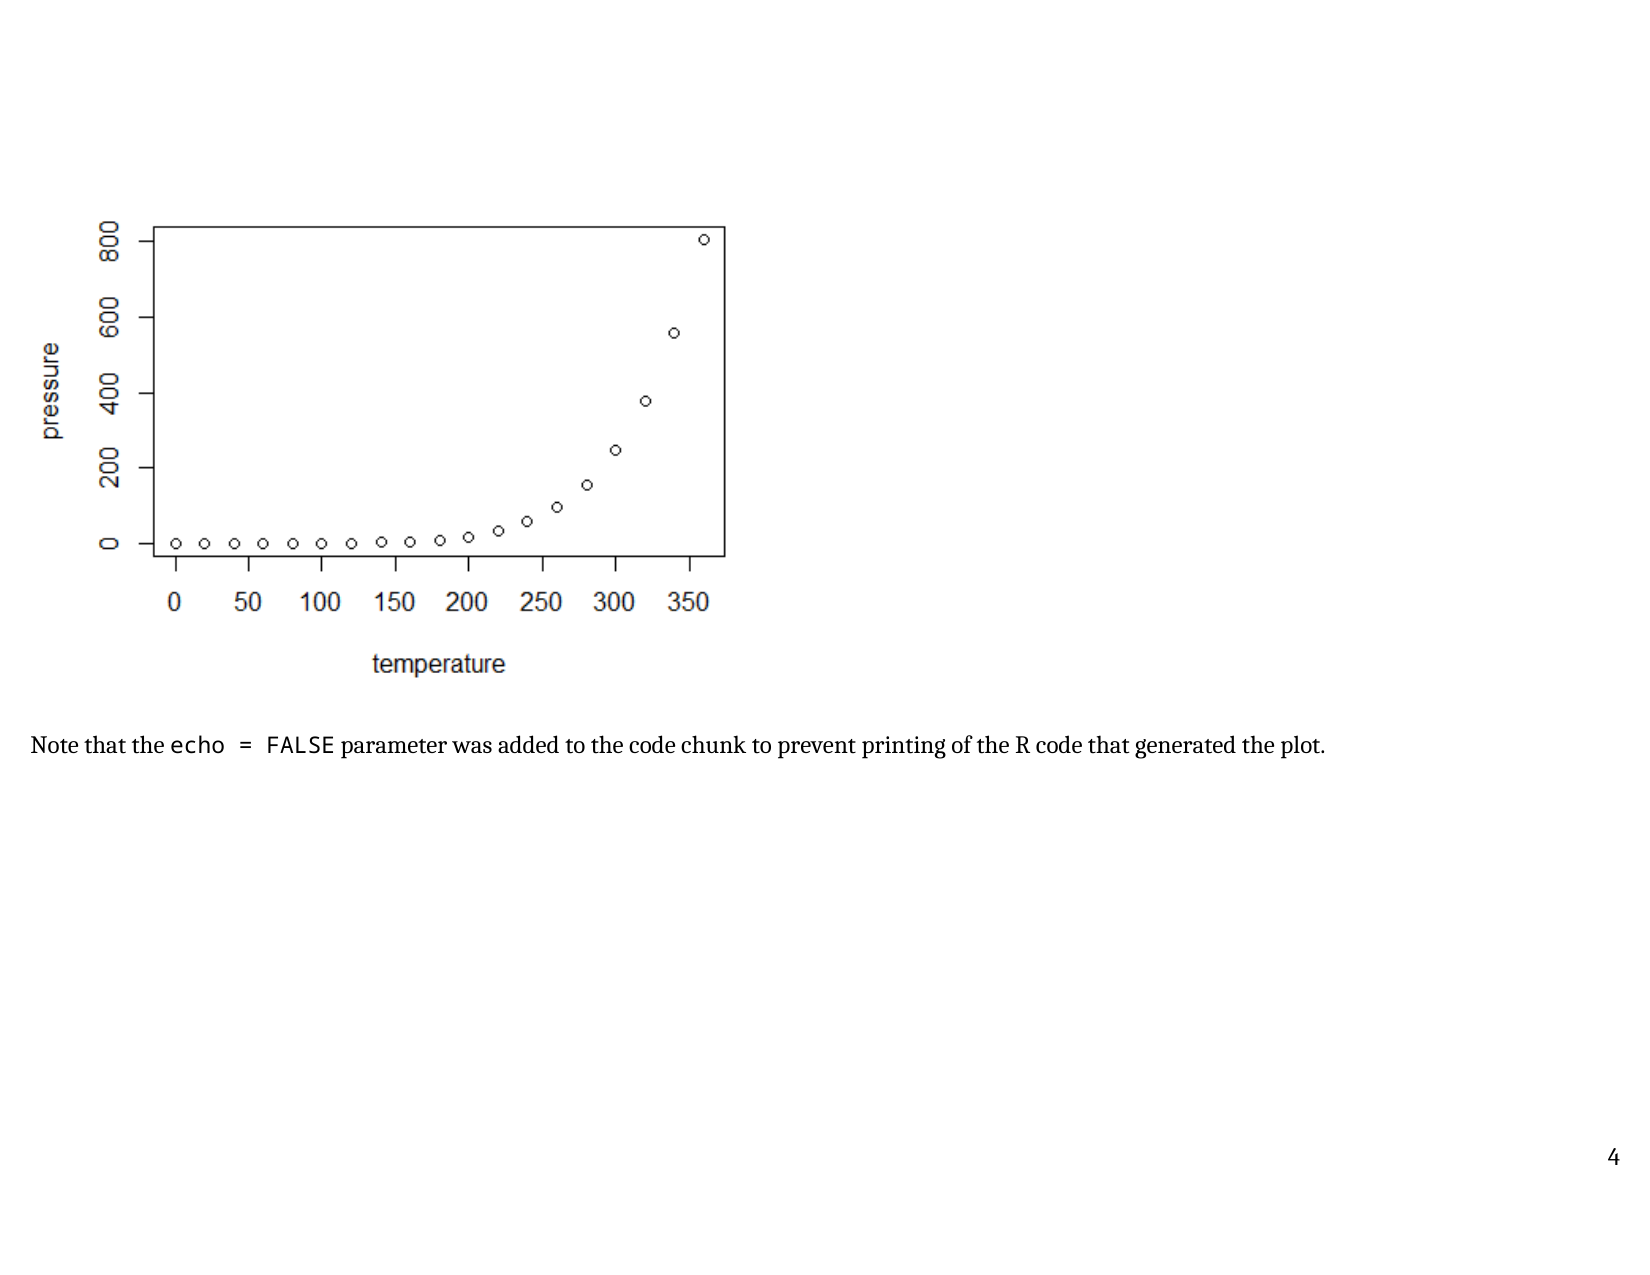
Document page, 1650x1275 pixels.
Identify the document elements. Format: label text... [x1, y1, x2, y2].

text Note that the echo = FALSE parameter was added to the code chunk to prevent printing of the R code that generated the plot. [30, 729, 1620, 760]
picture [30, 103, 788, 711]
